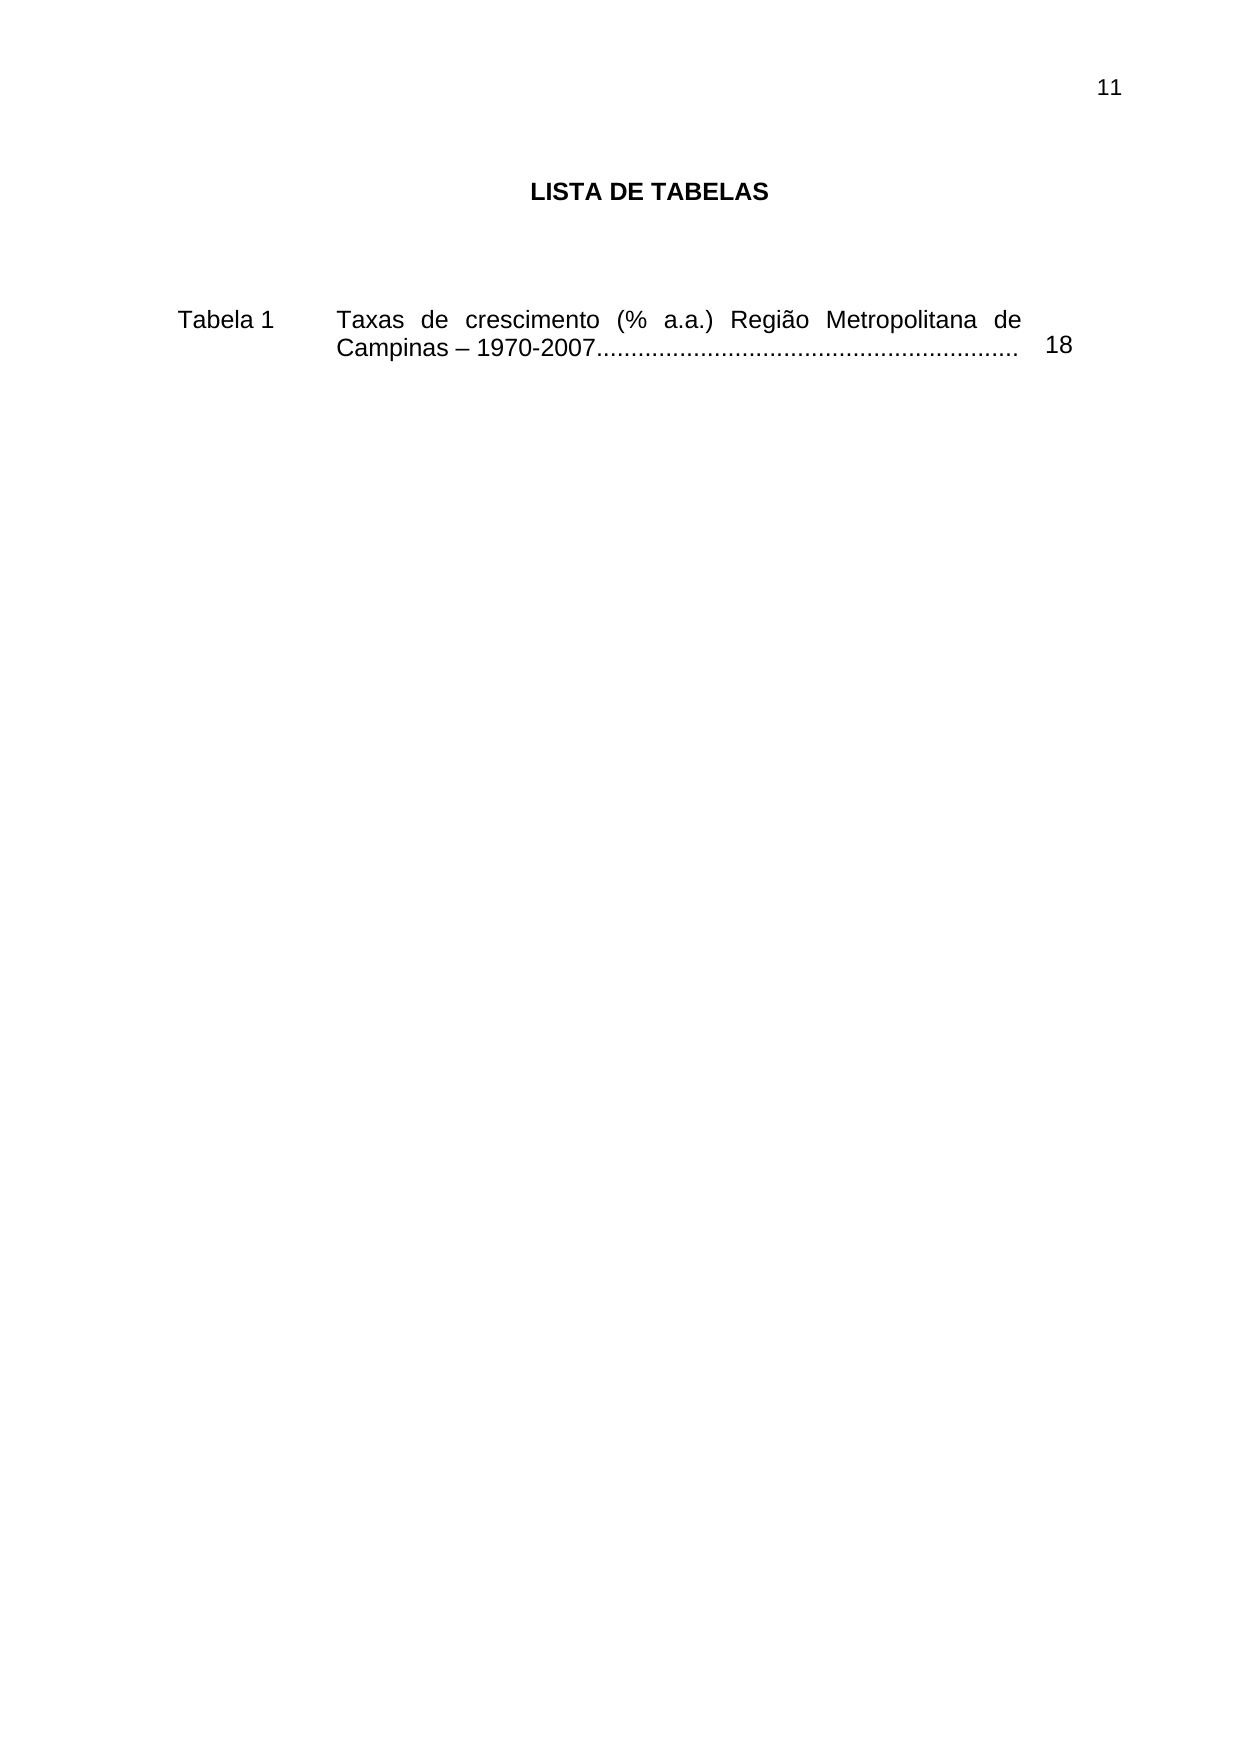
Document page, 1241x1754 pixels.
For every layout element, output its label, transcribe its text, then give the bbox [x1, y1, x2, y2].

table_header Taxas de crescimento (% a.a.) Região Metropolitana de Campinas – 1970-2007............................................................. [325, 292, 1034, 375]
text LISTA DE TABELAS [177, 177, 1122, 206]
table_header Tabela 1 [166, 292, 325, 375]
table_header 18 [1034, 292, 1125, 375]
